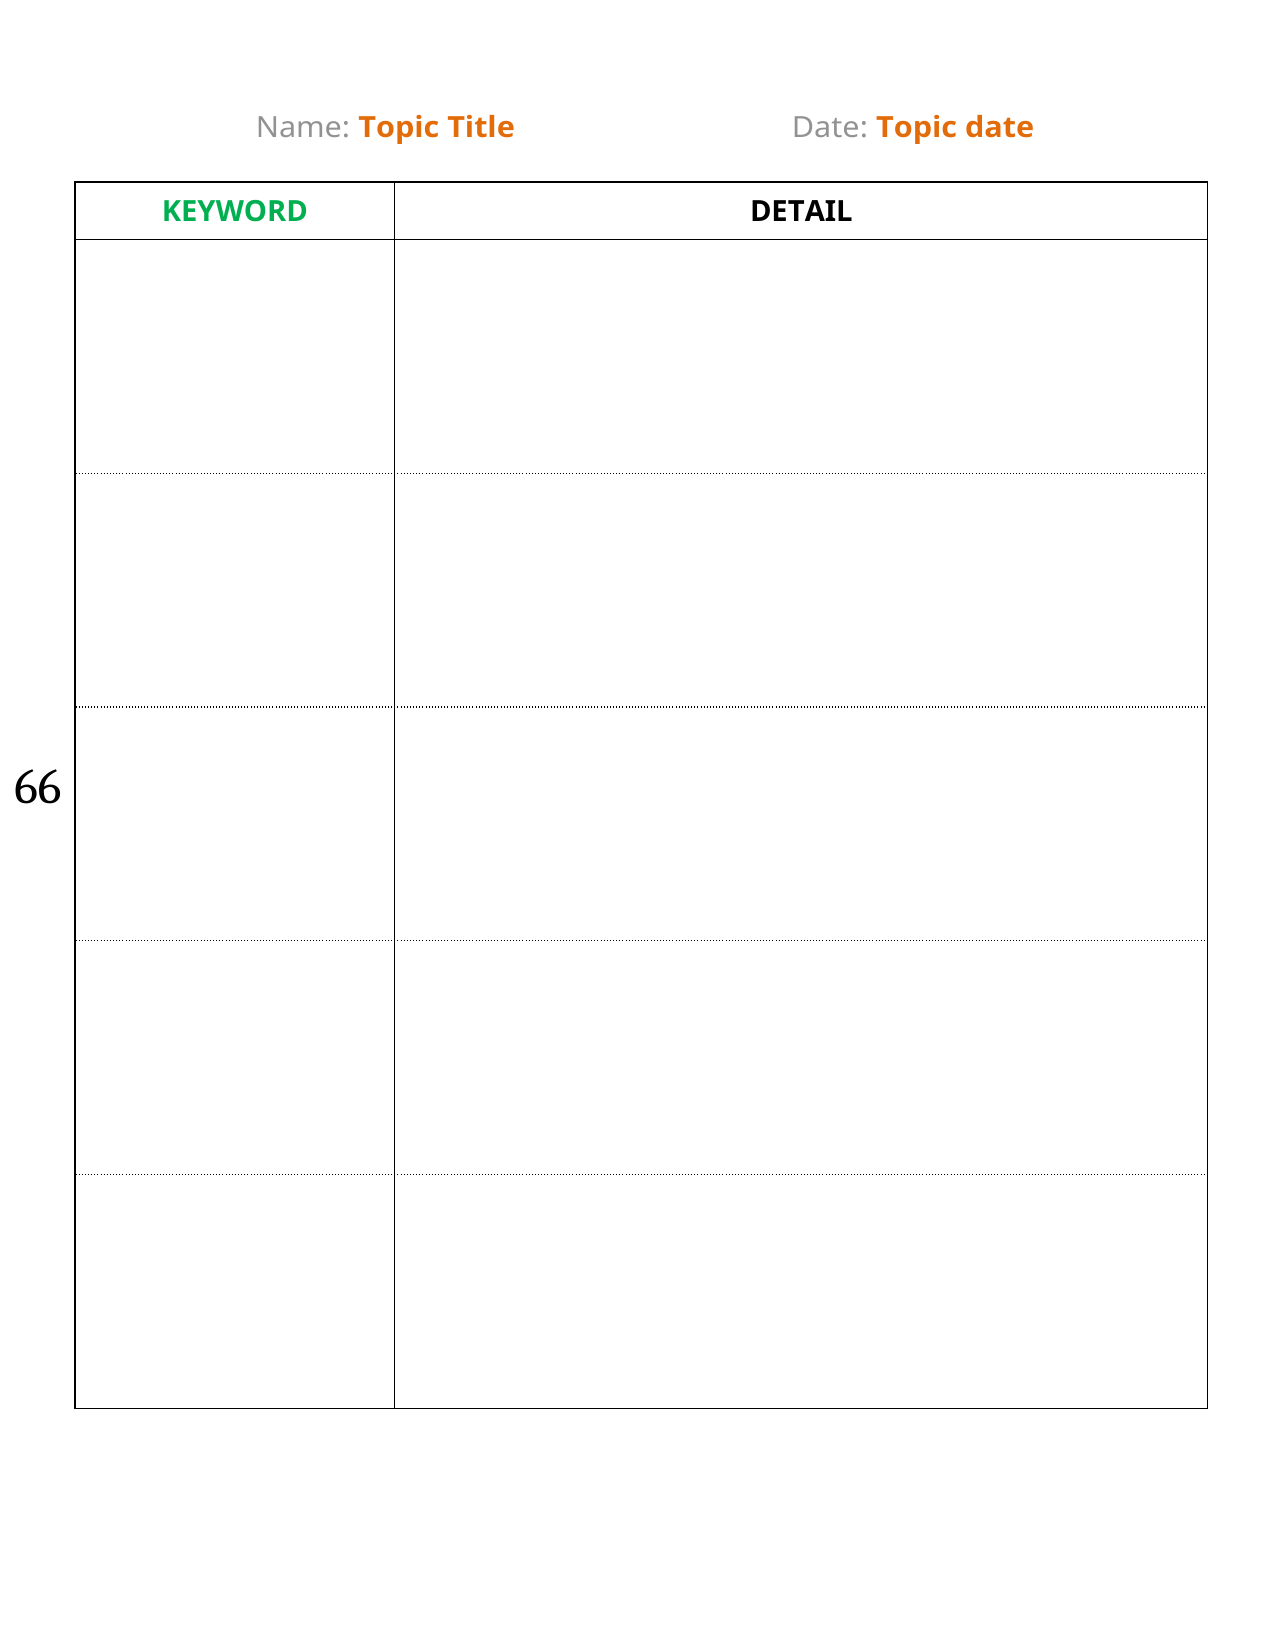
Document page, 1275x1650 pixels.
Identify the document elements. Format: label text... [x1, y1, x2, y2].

table_cell [76, 940, 394, 1174]
table_cell [395, 240, 1207, 472]
table_cell [395, 1174, 1207, 1408]
table_header KEYWORD [76, 183, 394, 239]
table_cell [76, 240, 394, 472]
table_cell [395, 940, 1207, 1174]
table_cell [76, 706, 394, 940]
text Name: Topic Title Date: Topic date [89, 106, 1200, 146]
table_header DETAIL [395, 183, 1207, 239]
table_cell [76, 1174, 394, 1408]
table_cell [76, 473, 394, 706]
table_cell [395, 706, 1207, 940]
table_cell [395, 473, 1207, 706]
